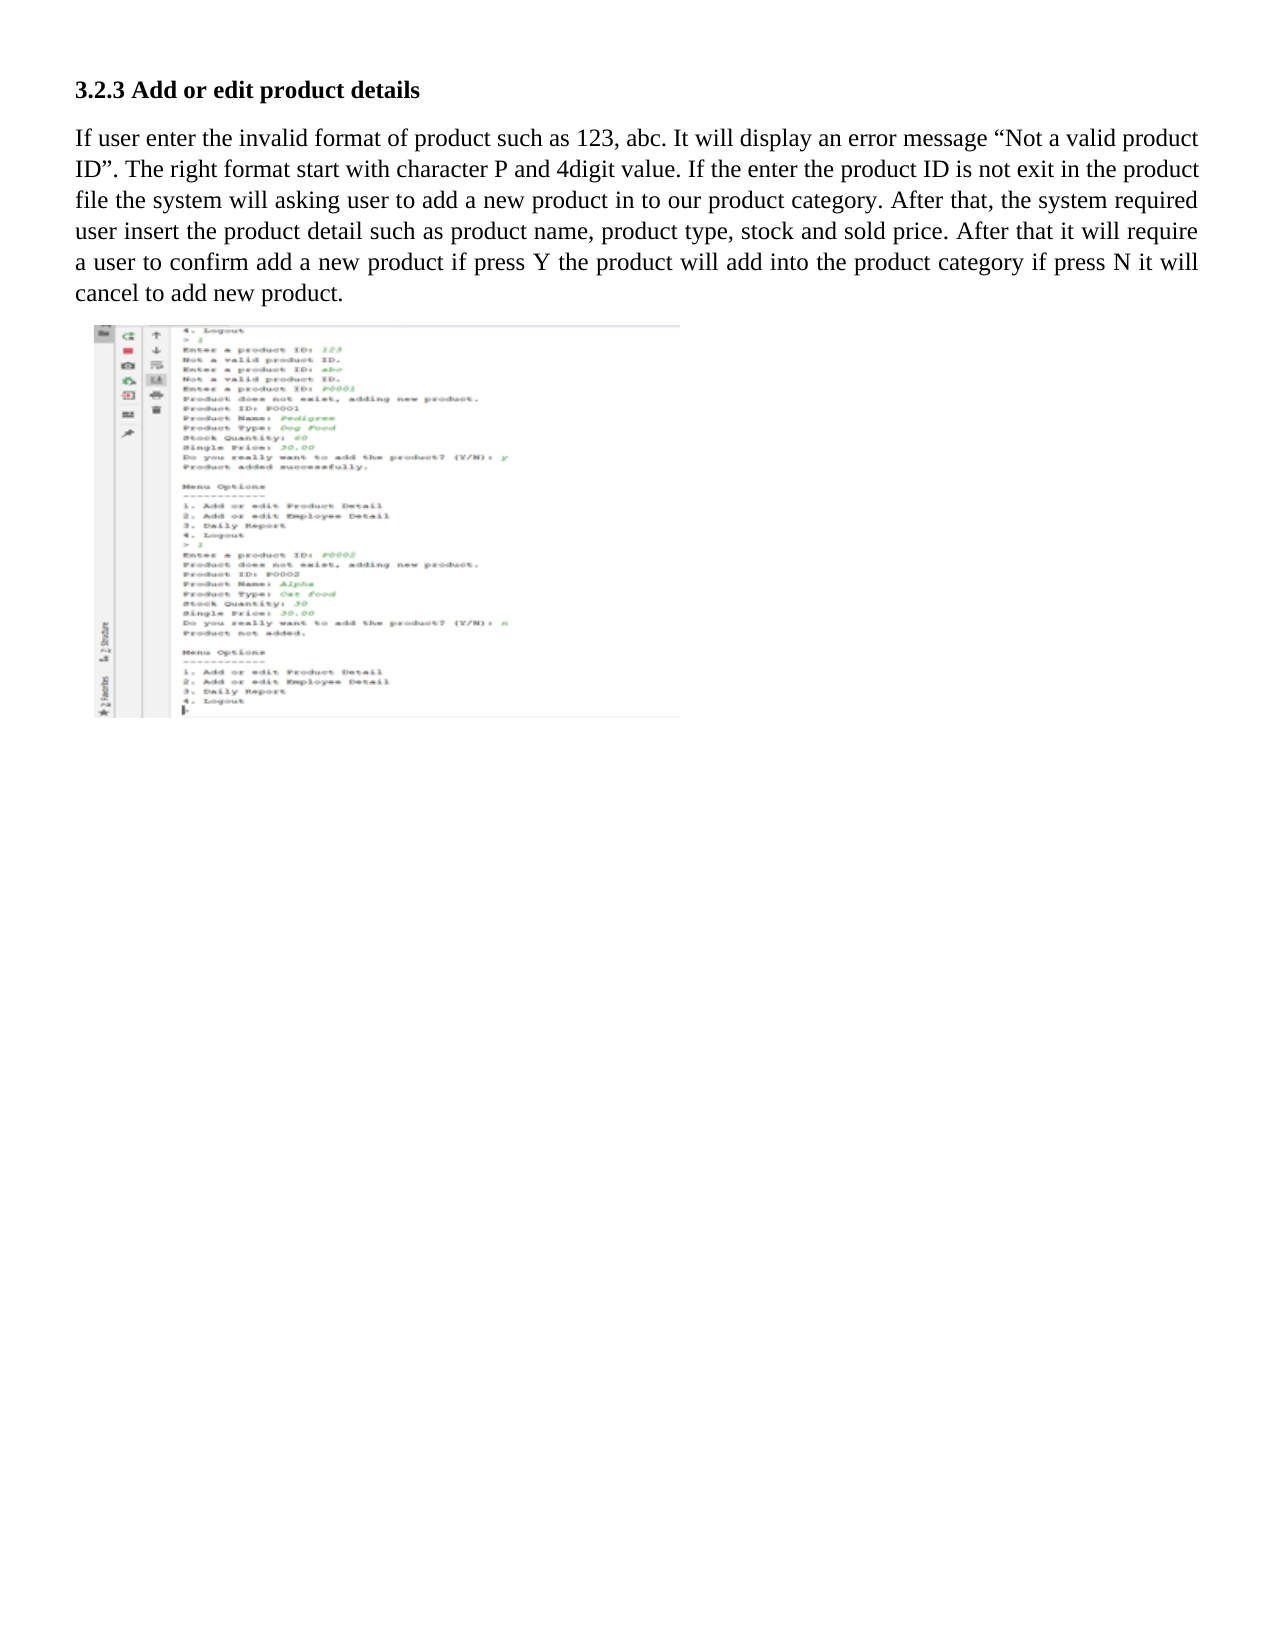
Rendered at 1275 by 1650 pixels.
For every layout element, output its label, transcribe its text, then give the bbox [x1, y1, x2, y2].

text 3.2.3 Add or edit product details [75, 75, 1200, 104]
text If user enter the invalid format of product such as 123, abc. It will display an error message “Not a valid product ID”. The right format start with character P and 4digit value. If the enter the product ID is not exit in the product file the system will asking user to add a new product in to our product category. After that, the system required user insert the product detail such as product name, product type, stock and sold price. After that it will require a user to confirm add a new product if press Y the product will add into the product category if press N it will cancel to add new product. [75, 123, 1200, 307]
